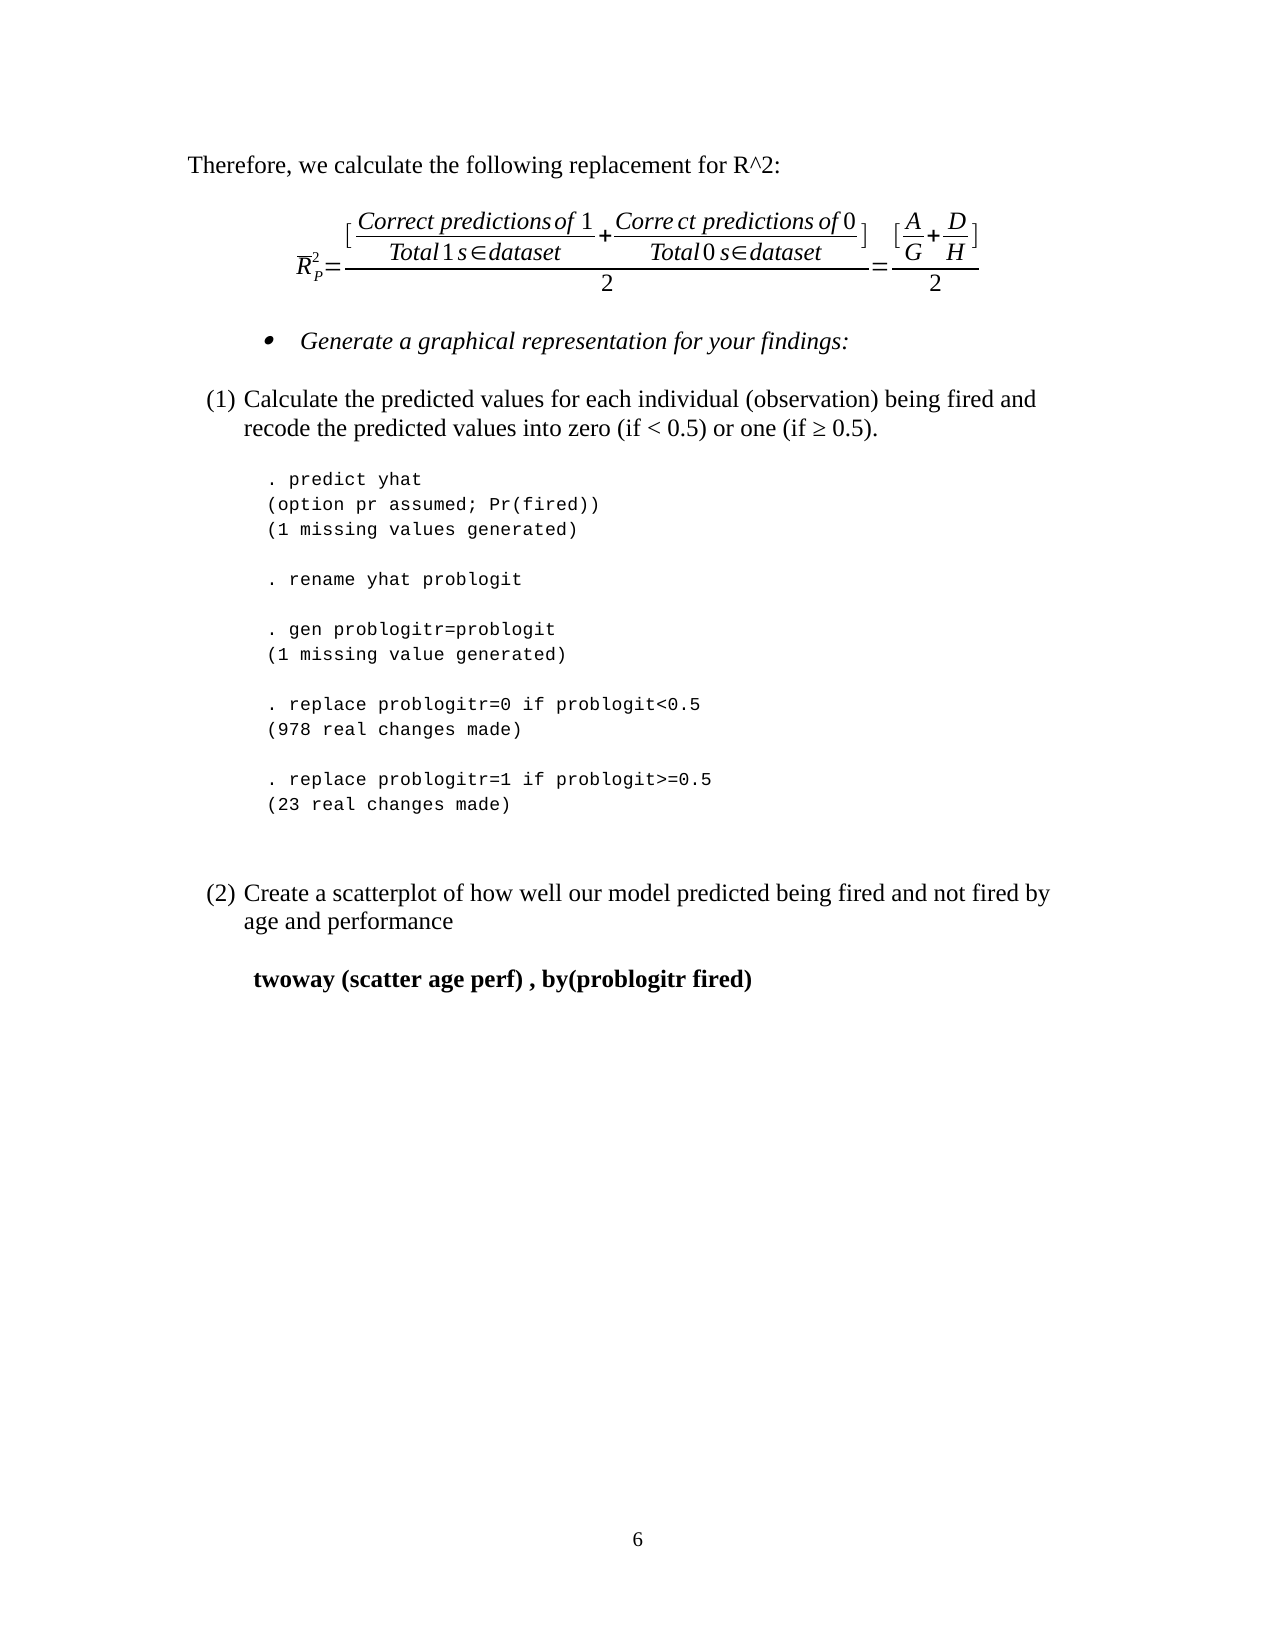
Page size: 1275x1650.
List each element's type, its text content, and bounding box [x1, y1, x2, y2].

list Generate a graphical representation for your findings: [262, 326, 1087, 355]
list Calculate the predicted values for each individual (observation) being fired and recode the predicted values into zero (if < 0.5) or one (if ≥ 0.5). [206, 384, 1087, 441]
text twoway (scatter age perf) , by(problogitr fired) [253, 964, 1087, 993]
text Therefore, we calculate the following replacement for R^2: [187, 150, 1087, 179]
list Create a scatterplot of how well our model predicted being fired and not fired by age and performance [206, 878, 1087, 935]
